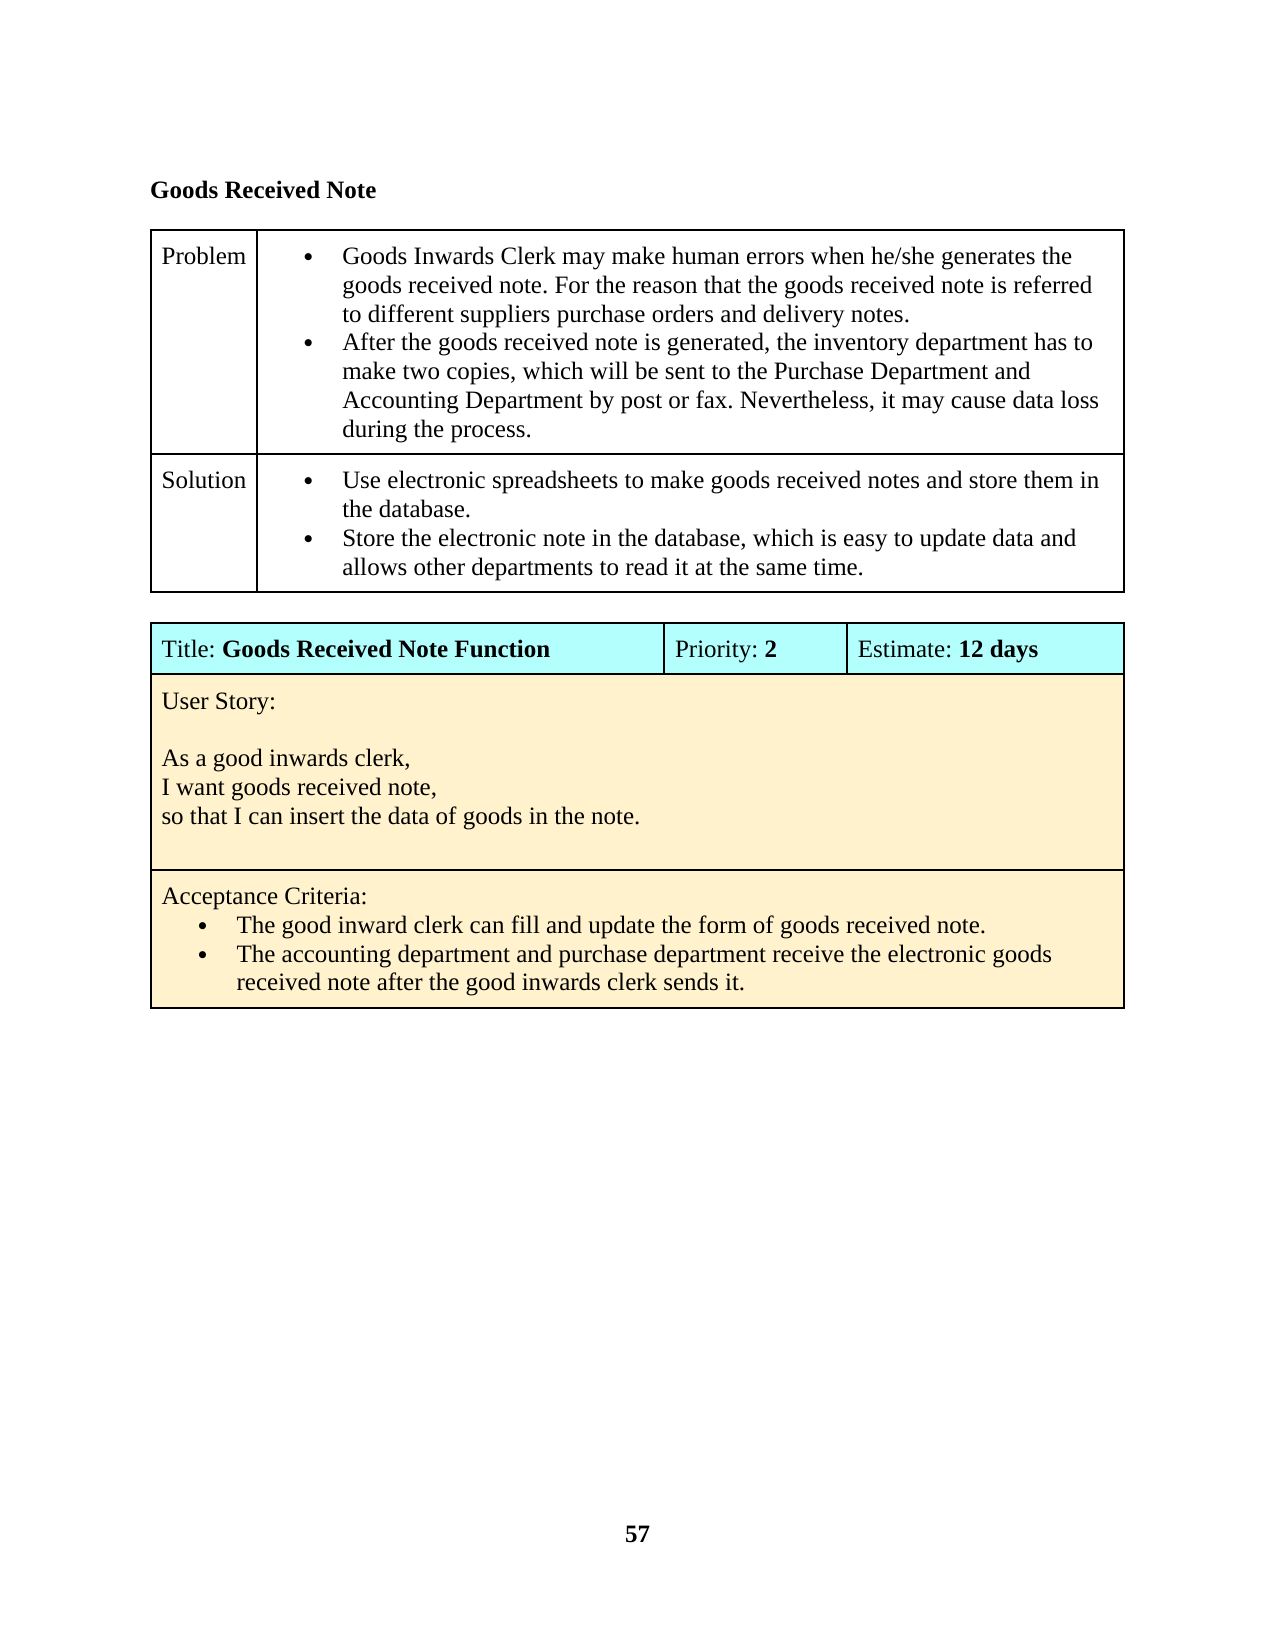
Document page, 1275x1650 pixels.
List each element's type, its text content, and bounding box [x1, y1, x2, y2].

table_header Title: Goods Received Note Function [152, 624, 663, 673]
table_cell Acceptance Criteria: The good inward clerk can fill and update the form of goods received note. The accounting department and purchase department receive the electronic goods received note after the good inwards clerk sends it. [152, 871, 1123, 1007]
text Goods Received Note [150, 175, 1125, 204]
table_cell User Story: As a good inwards clerk, I want goods received note, so that I can insert the data of goods in the note. [152, 675, 1123, 869]
table_cell Use electronic spreadsheets to make goods received notes and store them in the database. Store the electronic note in the database, which is easy to update data and allows other departments to read it at the same time. [258, 455, 1123, 591]
table_header Priority: 2 [665, 624, 846, 673]
table_header Goods Inwards Clerk may make human errors when he/she generates the goods received note. For the reason that the goods received note is referred to different suppliers purchase orders and delivery notes. After the goods received note is generated, the inventory department has to make two copies, which will be sent to the Purchase Department and Accounting Department by post or fax. Nevertheless, it may cause data loss during the process. [258, 231, 1123, 453]
table_header Problem [152, 231, 256, 453]
table_header Estimate: 12 days [848, 624, 1123, 673]
table_cell Solution [152, 455, 256, 591]
